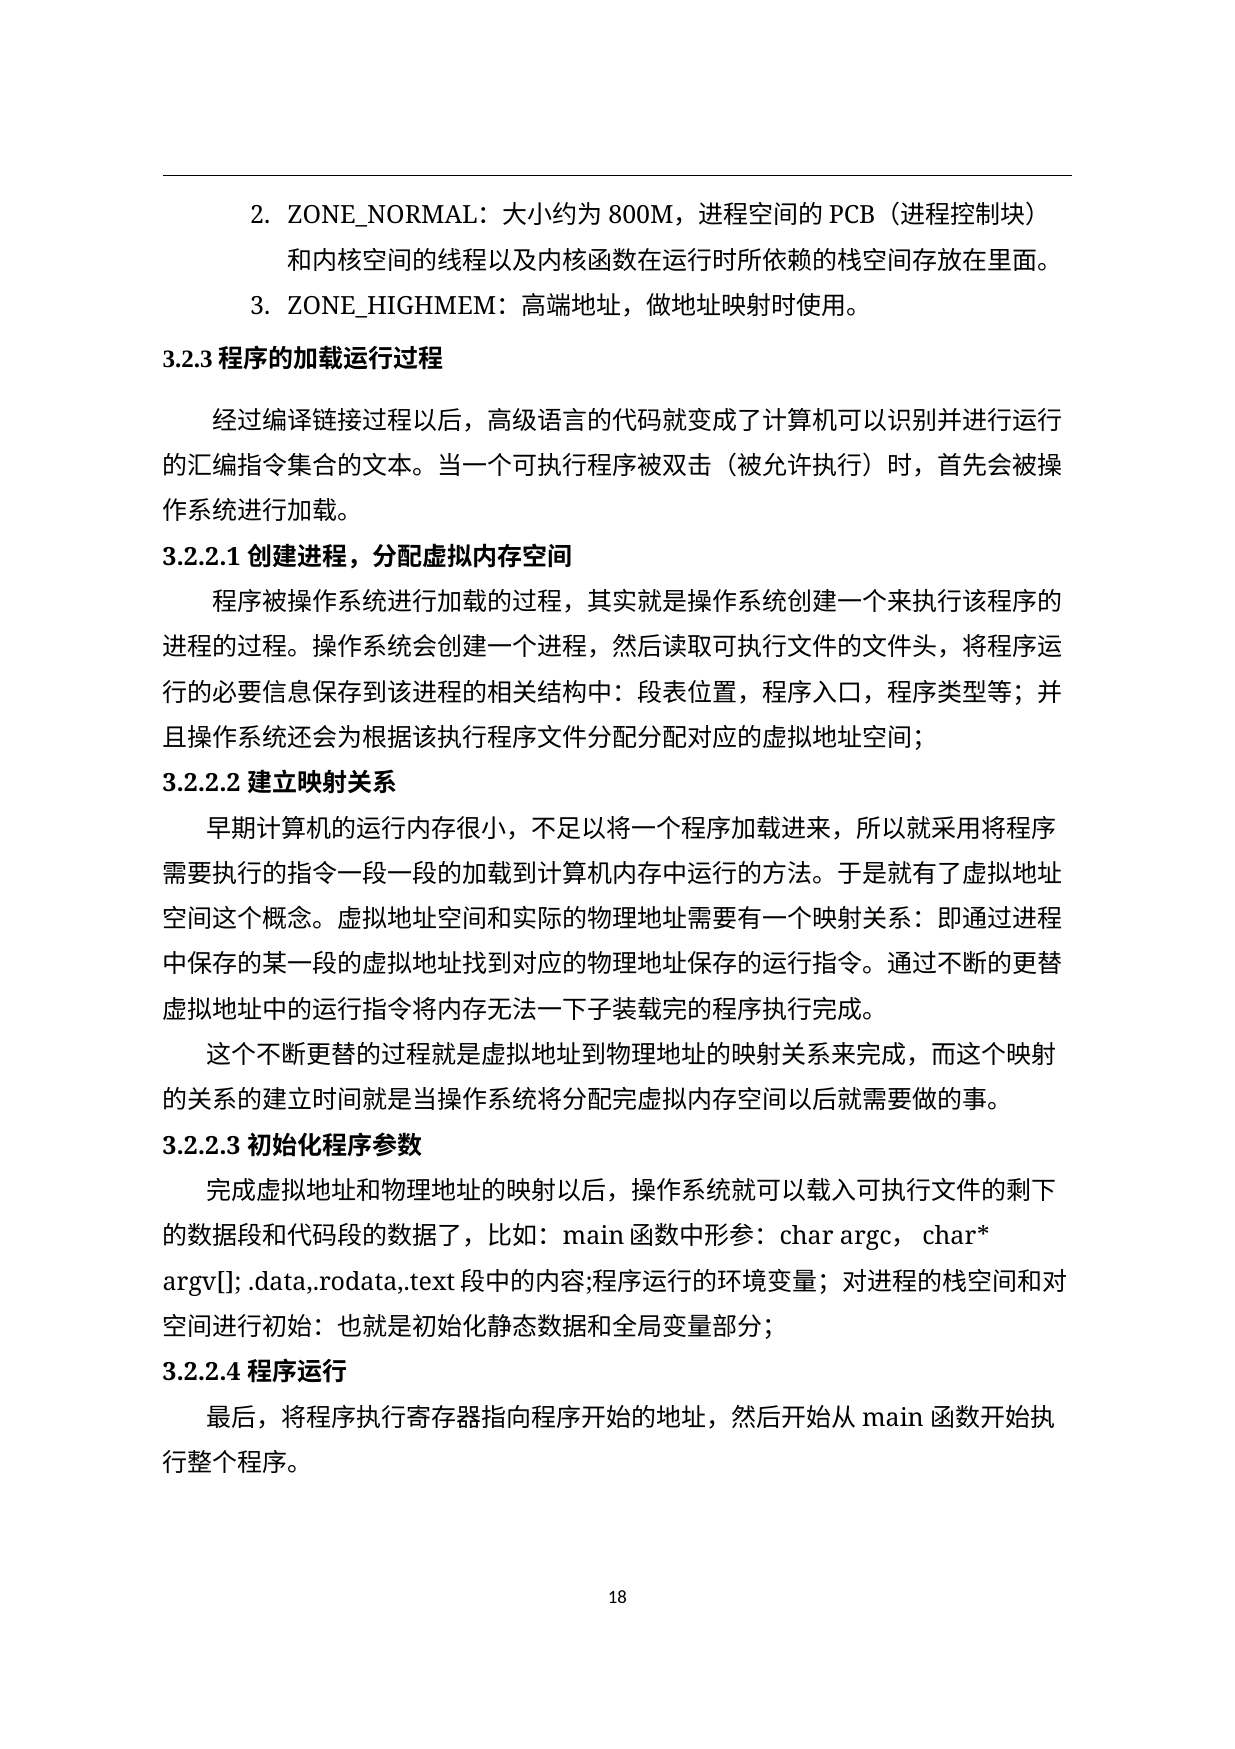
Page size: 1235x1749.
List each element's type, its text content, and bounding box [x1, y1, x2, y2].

text 3.2.2.2 建立映射关系 [162, 763, 1072, 799]
text 最后，将程序执行寄存器指向程序开始的地址，然后开始从 main 函数开始执行整个程序。 [162, 1397, 1072, 1479]
text 程序被操作系统进行加载的过程，其实就是操作系统创建一个来执行该程序的进程的过程。操作系统会创建一个进程，然后读取可执行文件的文件头，将程序运行的必要信息保存到该进程的相关结构中：段表位置，程序入口，程序类型等；并且操作系统还会为根据该执行程序文件分配分配对应的虚拟地址空间； [162, 581, 1072, 754]
list ZONE_HIGHMEM：高端地址，做地址映射时使用。 [250, 286, 1072, 322]
text 早期计算机的运行内存很小，不足以将一个程序加载进来，所以就采用将程序需要执行的指令一段一段的加载到计算机内存中运行的方法。于是就有了虚拟地址空间这个概念。虚拟地址空间和实际的物理地址需要有一个映射关系：即通过进程中保存的某一段的虚拟地址找到对应的物理地址保存的运行指令。通过不断的更替虚拟地址中的运行指令将内存无法一下子装载完的程序执行完成。 [162, 808, 1072, 1026]
text 这个不断更替的过程就是虚拟地址到物理地址的映射关系来完成，而这个映射的关系的建立时间就是当操作系统将分配完虚拟内存空间以后就需要做的事。 [162, 1034, 1072, 1116]
text 完成虚拟地址和物理地址的映射以后，操作系统就可以载入可执行文件的剩下的数据段和代码段的数据了，比如：main函数中形参：char argc， char* argv[]; .data,.rodata,.text段中的内容;程序运行的环境变量；对进程的栈空间和对空间进行初始：也就是初始化静态数据和全局变量部分； [162, 1171, 1072, 1343]
list ZONE_NORMAL：大小约为 800M，进程空间的PCB（进程控制块）和内核空间的线程以及内核函数在运行时所依赖的栈空间存放在里面。 [250, 195, 1072, 276]
text 经过编译链接过程以后，高级语言的代码就变成了计算机可以识别并进行运行的汇编指令集合的文本。当一个可执行程序被双击（被允许执行）时，首先会被操作系统进行加载。 [162, 400, 1072, 527]
text 3.2.2.3 初始化程序参数 [162, 1125, 1072, 1161]
text 3.2.2.4 程序运行 [162, 1352, 1072, 1388]
subtitle 3.2.3 程序的加载运行过程 [162, 338, 1072, 374]
text 3.2.2.1 创建进程，分配虚拟内存空间 [162, 536, 1072, 572]
